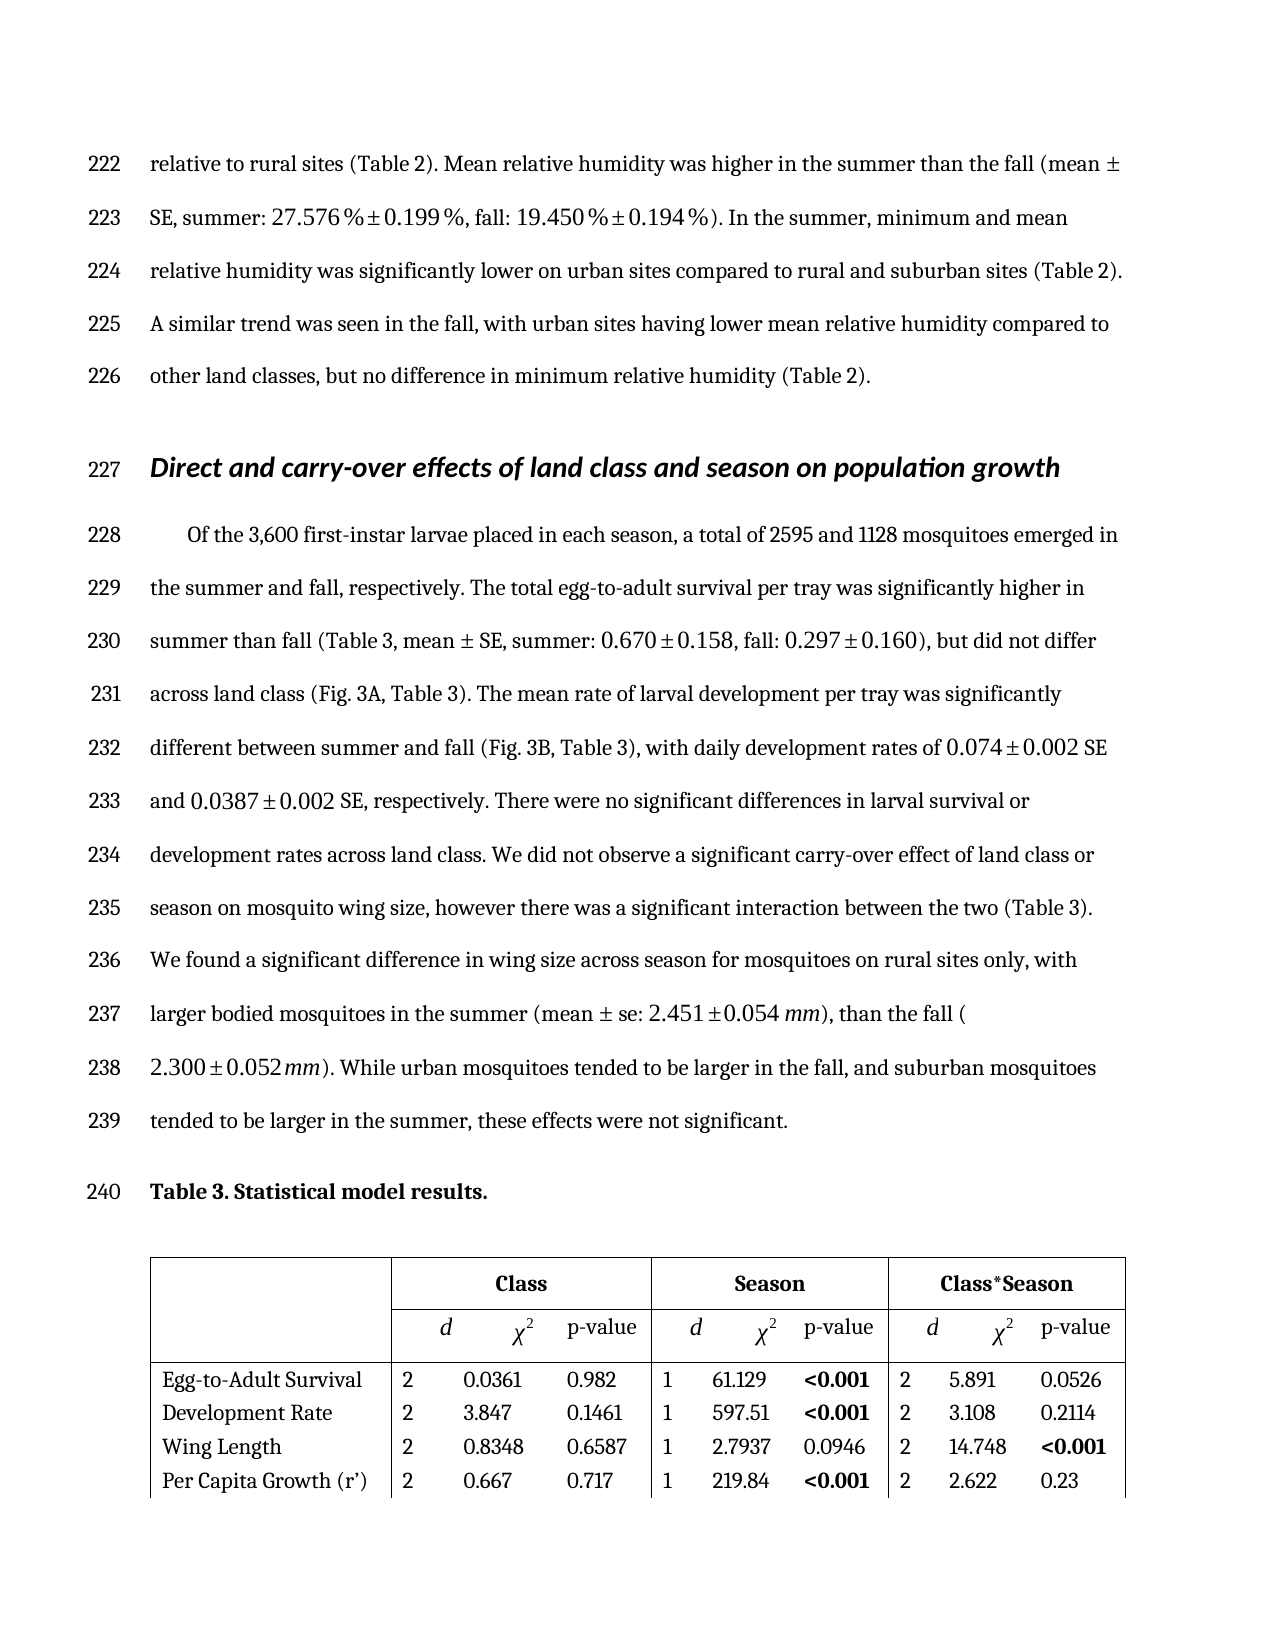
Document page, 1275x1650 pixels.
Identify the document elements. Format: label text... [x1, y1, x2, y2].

table_cell 2.622 [938, 1464, 1029, 1498]
table_cell <0.001 [1029, 1430, 1125, 1464]
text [150, 150, 1125, 390]
table_header [151, 1258, 391, 1309]
text Table 3. Statistical model results. [150, 1179, 1125, 1205]
table_cell 1 [652, 1396, 701, 1430]
table_cell [938, 1310, 1029, 1362]
table_cell 2 [889, 1464, 938, 1498]
table_header Class*Season [889, 1258, 1125, 1309]
table_cell Egg-to-Adult Survival [151, 1363, 391, 1396]
table_cell [701, 1310, 792, 1362]
table_cell 0.0361 [452, 1363, 556, 1396]
table_cell 0.0526 [1029, 1363, 1125, 1396]
table_cell 2 [889, 1430, 938, 1464]
table_cell 597.51 [701, 1396, 792, 1430]
table_cell p-value [793, 1310, 888, 1362]
table_cell 2 [889, 1363, 938, 1396]
table_cell 61.129 [701, 1363, 792, 1396]
table_cell 2 [392, 1363, 452, 1396]
table_cell 14.748 [938, 1430, 1029, 1464]
table_cell Development Rate [151, 1396, 391, 1430]
table_cell 1 [652, 1430, 701, 1464]
table_cell 0.6587 [556, 1430, 651, 1464]
table_cell [652, 1310, 701, 1362]
table_cell p-value [1029, 1310, 1125, 1362]
table_cell <0.001 [793, 1363, 888, 1396]
table_header Class [392, 1258, 651, 1309]
table_cell 0.1461 [556, 1396, 651, 1430]
table_cell 2 [889, 1396, 938, 1430]
table_cell [452, 1310, 556, 1362]
table_cell Per Capita Growth (r’) [151, 1464, 391, 1498]
table_cell [151, 1309, 391, 1362]
table_cell [392, 1310, 452, 1362]
table_cell p-value [556, 1310, 651, 1362]
table_cell 2.7937 [701, 1430, 792, 1464]
table_cell [889, 1310, 938, 1362]
table_cell 1 [652, 1464, 701, 1498]
table_cell 1 [652, 1363, 701, 1396]
table_cell 0.8348 [452, 1430, 556, 1464]
text Of the 3,600 first-instar larvae placed in each season, a total of 2595 and 1128 mosquitoes emerged in the summer and fall, respectively. The total egg-to-adult survival per tray was significantly higher in summer than fall (Table 3, mean SE, summer: , fall: ), but did not differ across land class (Fig. 3A, Table 3). The mean rate of larval development per tray was significantly different between summer and fall (Fig. 3B, Table 3), with daily development rates of SE and SE, respectively. There were no significant differences in larval survival or development rates across land class. We did not observe a significant carry-over effect of land class or season on mosquito wing size, however there was a significant interaction between the two (Table 3). We found a significant difference in wing size across season for mosquitoes on rural sites only, with larger bodied mosquitoes in the summer (mean se: ), than the fall (). While urban mosquitoes tended to be larger in the fall, and suburban mosquitoes tended to be larger in the summer, these effects were not significant. [150, 522, 1125, 1134]
table_cell 0.717 [556, 1464, 651, 1498]
table_cell 0.982 [556, 1363, 651, 1396]
table_cell 0.667 [452, 1464, 556, 1498]
table_cell 2 [392, 1430, 452, 1464]
table_cell 0.0946 [793, 1430, 888, 1464]
table_cell <0.001 [793, 1464, 888, 1498]
table_cell 2 [392, 1464, 452, 1498]
table_cell Wing Length [151, 1430, 391, 1464]
table_cell <0.001 [793, 1396, 888, 1430]
subtitle Direct and carry-over effects of land class and season on population growth [150, 449, 1125, 485]
table_header Season [652, 1258, 888, 1309]
table_cell 0.23 [1029, 1464, 1125, 1498]
table_cell 0.2114 [1029, 1396, 1125, 1430]
table_cell 3.108 [938, 1396, 1029, 1430]
table_cell 3.847 [452, 1396, 556, 1430]
table_cell 5.891 [938, 1363, 1029, 1396]
table_cell 219.84 [701, 1464, 792, 1498]
table_cell 2 [392, 1396, 452, 1430]
